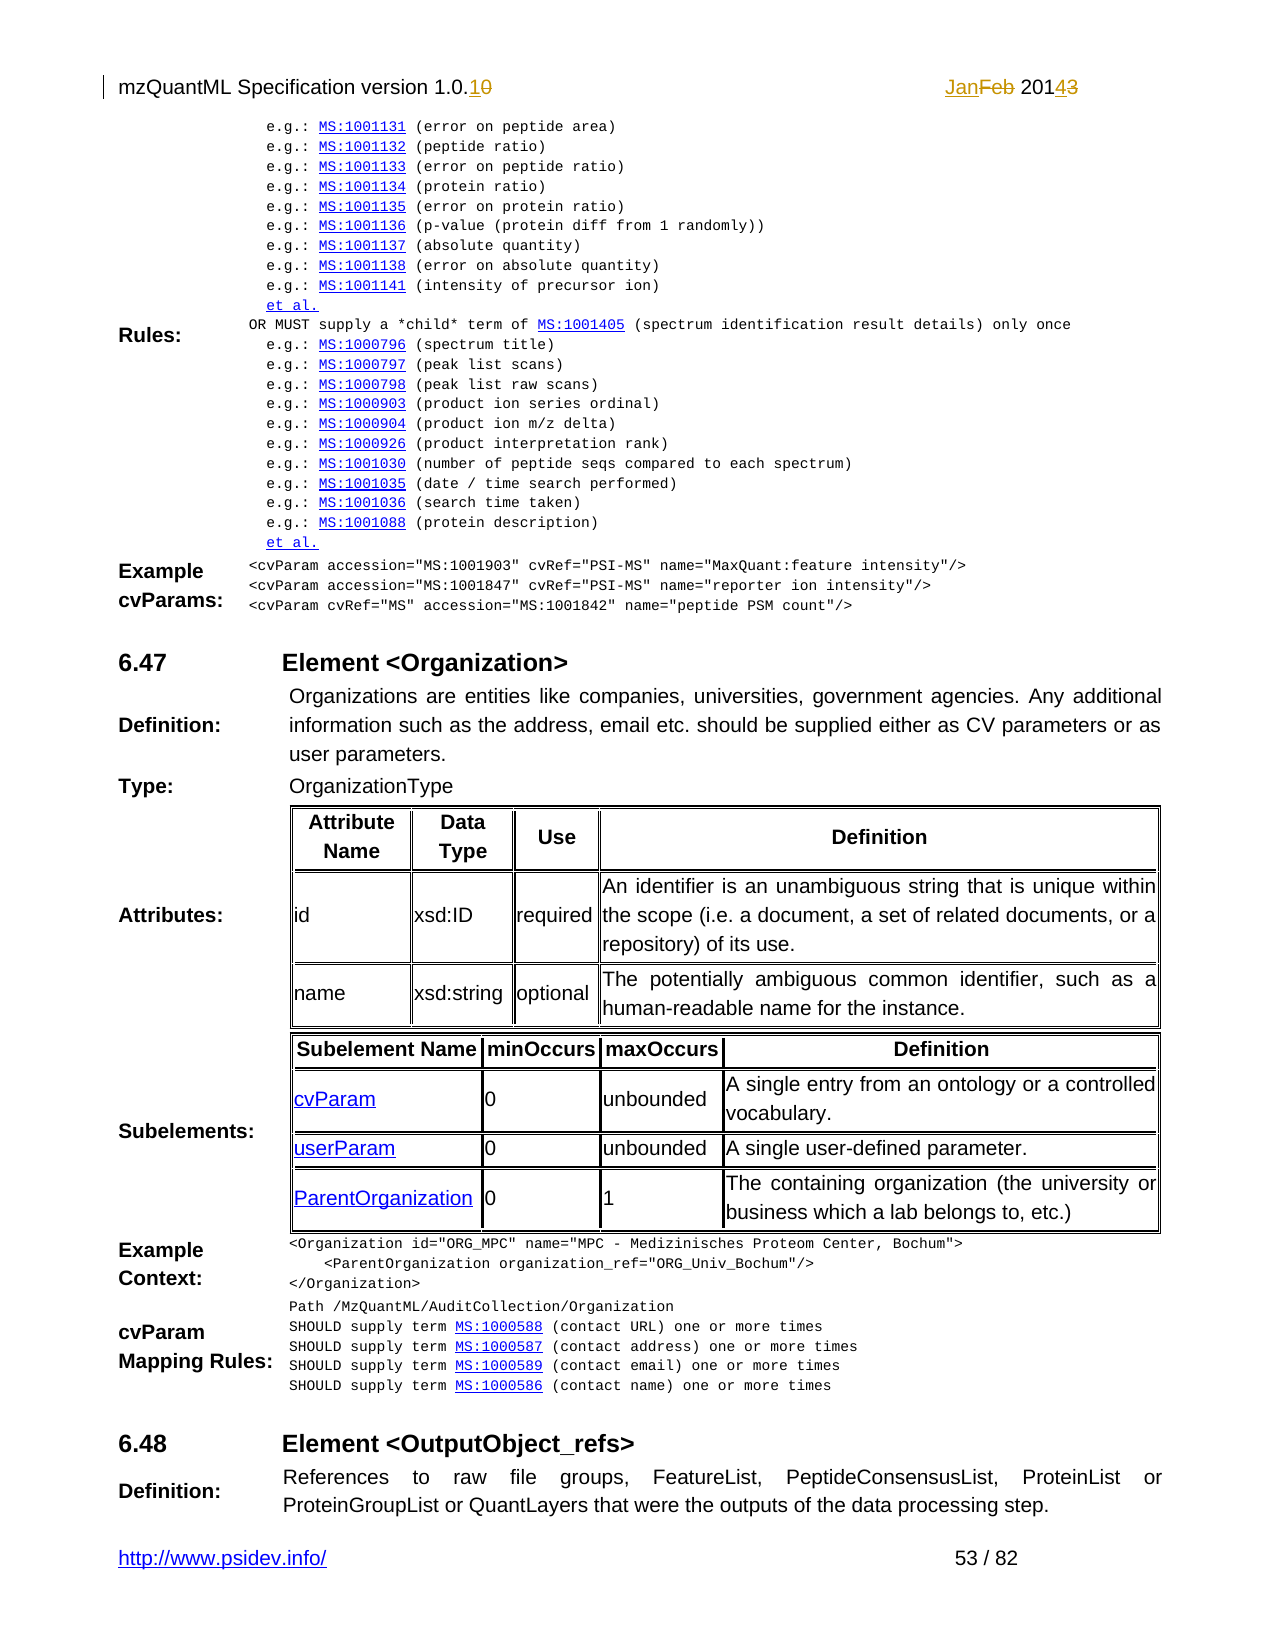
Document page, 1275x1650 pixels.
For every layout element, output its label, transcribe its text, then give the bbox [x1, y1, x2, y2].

table_cell Subelements: [117, 1031, 287, 1235]
table_header Organizations are entities like companies, universities, government agencies. Any additional information such as the address, email etc. should be supplied either as CV parameters or as user parameters. [287, 683, 1165, 772]
table_cell [287, 1031, 1165, 1235]
table_header References to raw file groups, FeatureList, PeptideConsensusList, ProteinList or ProteinGroupList or QuantLayers that were the outputs of the data processing step. [281, 1463, 1165, 1524]
table_cell Type: [117, 772, 287, 804]
subtitle Element <OutputObject_refs> [118, 1428, 1157, 1457]
table_cell [287, 804, 1165, 1031]
table_cell OrganizationType [287, 772, 1165, 804]
table_cell Example cvParams: [117, 557, 247, 619]
subtitle Element <Organization> [118, 648, 1157, 677]
table_header Definition: [117, 683, 287, 772]
table_cell cvParam Mapping Rules: [117, 118, 247, 557]
table_header Definition: [117, 1463, 281, 1524]
table_cell Attributes: [117, 804, 287, 1031]
table_cell Example Context: [117, 1235, 287, 1298]
table_cell <Organization id="ORG_MPC" name="MPC - Medizinisches Proteom Center, Bochum"> <ParentOrganization organization_ref="ORG_Univ_Bochum"/> </Organization> [287, 1235, 1165, 1298]
table_cell <cvParam accession="MS:1001903" cvRef="PSI-MS" name="MaxQuant:feature intensity"/> <cvParam accession="MS:1001847" cvRef="PSI-MS" name="reporter ion intensity"/> <cvParam cvRef="MS" accession="MS:1001842" name="peptide PSM count"/> [247, 557, 1165, 619]
table_cell cvParam Mapping Rules: [117, 1298, 287, 1400]
table_cell Path /MzQuantML/AuditCollection/Organization SHOULD supply term MS:1000588 (contact URL) one or more times SHOULD supply term MS:1000587 (contact address) one or more times SHOULD supply term MS:1000589 (contact email) one or more times SHOULD supply term MS:1000586 (contact name) one or more times [287, 1298, 1165, 1400]
